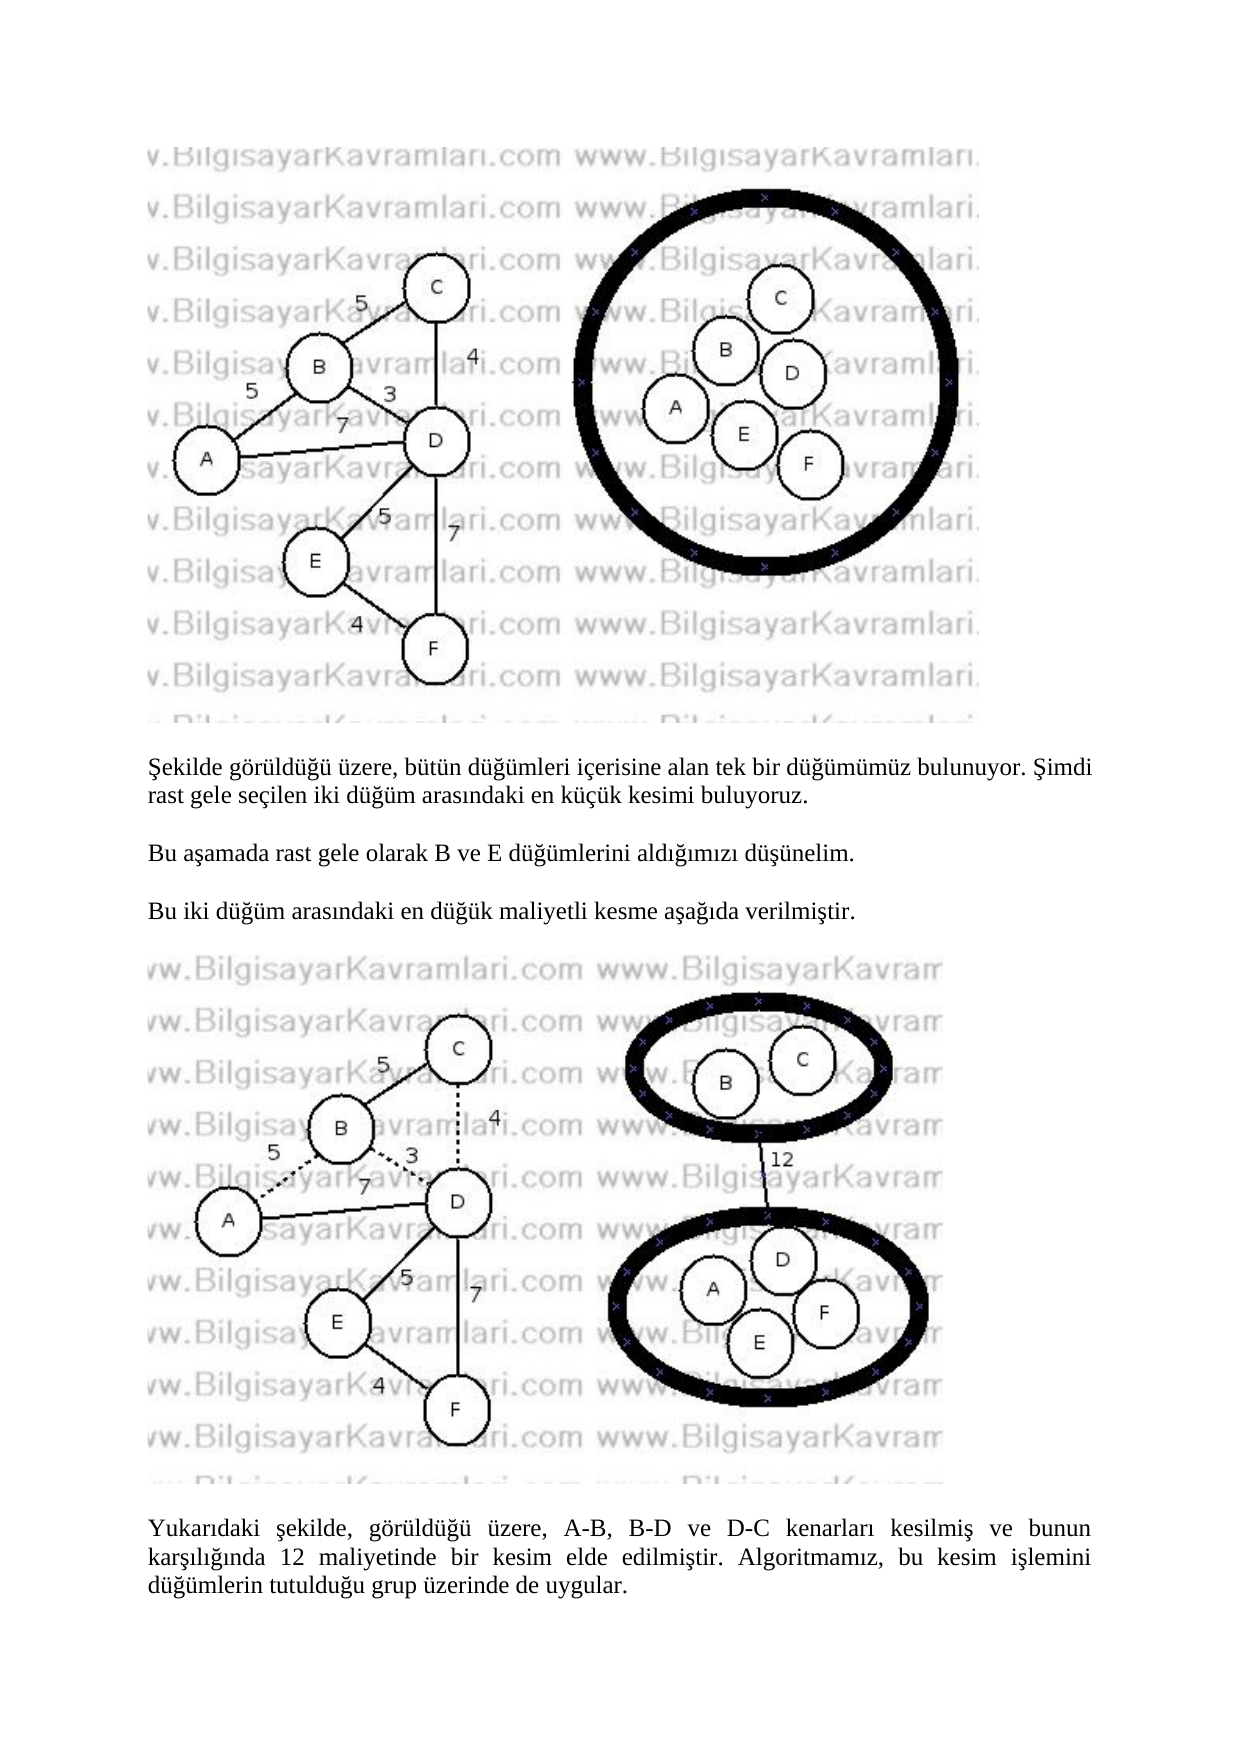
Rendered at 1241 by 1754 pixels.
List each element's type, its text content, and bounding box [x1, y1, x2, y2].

picture [147, 954, 943, 1484]
text Şekilde görüldüğü üzere, bütün düğümleri içerisine alan tek bir düğümümüz bulunuyor. Şimdi rast gele seçilen iki düğüm arasındaki en küçük kesimi buluyoruz. [148, 752, 1093, 809]
text Yukarıdaki şekilde, görüldüğü üzere, A-B, B-D ve D-C kenarları kesilmiş ve bunun karşılığında 12 maliyetinde bir kesim elde edilmiştir. Algoritmamız, bu kesim işlemini düğümlerin tutulduğu grup üzerinde de uygular. [148, 1513, 1093, 1599]
text Bu aşamada rast gele olarak B ve E düğümlerini aldığımızı düşünelim. [148, 838, 1093, 867]
picture [147, 147, 979, 723]
text Bu iki düğüm arasındaki en düğük maliyetli kesme aşağıda verilmiştir. [148, 896, 1093, 925]
